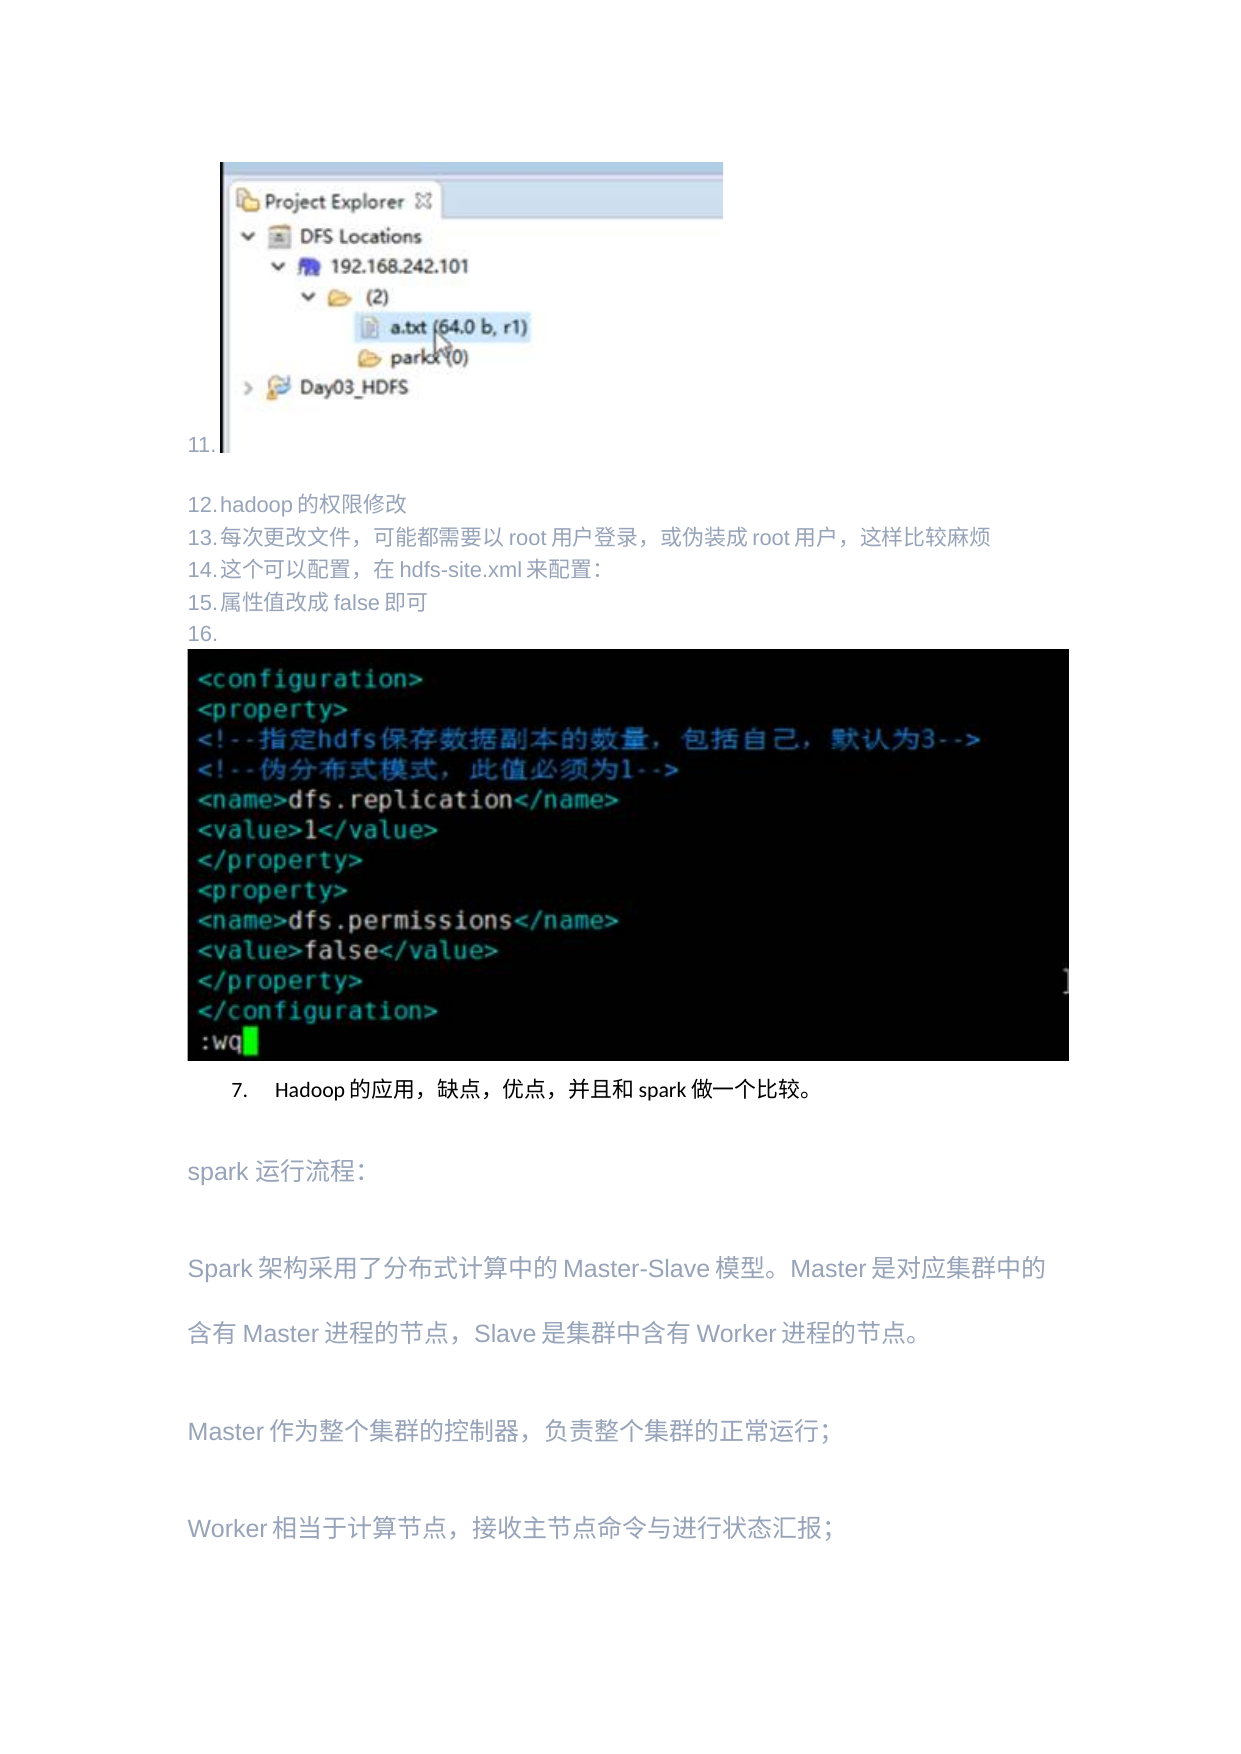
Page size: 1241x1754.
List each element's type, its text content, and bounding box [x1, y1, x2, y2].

list 每次更改文件，可能都需要以root用户登录，或伪装成root用户，这样比较麻烦 [187, 519, 1053, 552]
list spark 运行流程： [187, 1137, 1053, 1202]
picture [220, 162, 724, 453]
list 属性值改成false即可 [187, 584, 1053, 617]
list Hadoop的应用，缺点，优点，并且和spark做一个比较。 [187, 1072, 1053, 1104]
list Spark架构采用了分布式计算中的Master-Slave模型。Master是对应集群中的含有Master进程的节点，Slave是集群中含有Worker进程的节点。 [187, 1234, 1053, 1364]
list 这个可以配置，在hdfs-site.xml来配置： [187, 552, 1053, 584]
list Master作为整个集群的控制器，负责整个集群的正常运行； [187, 1397, 1053, 1462]
list Worker相当于计算节点，接收主节点命令与进行状态汇报； [187, 1494, 1053, 1559]
picture [187, 649, 1069, 1061]
list hadoop的权限修改 [187, 487, 1053, 519]
